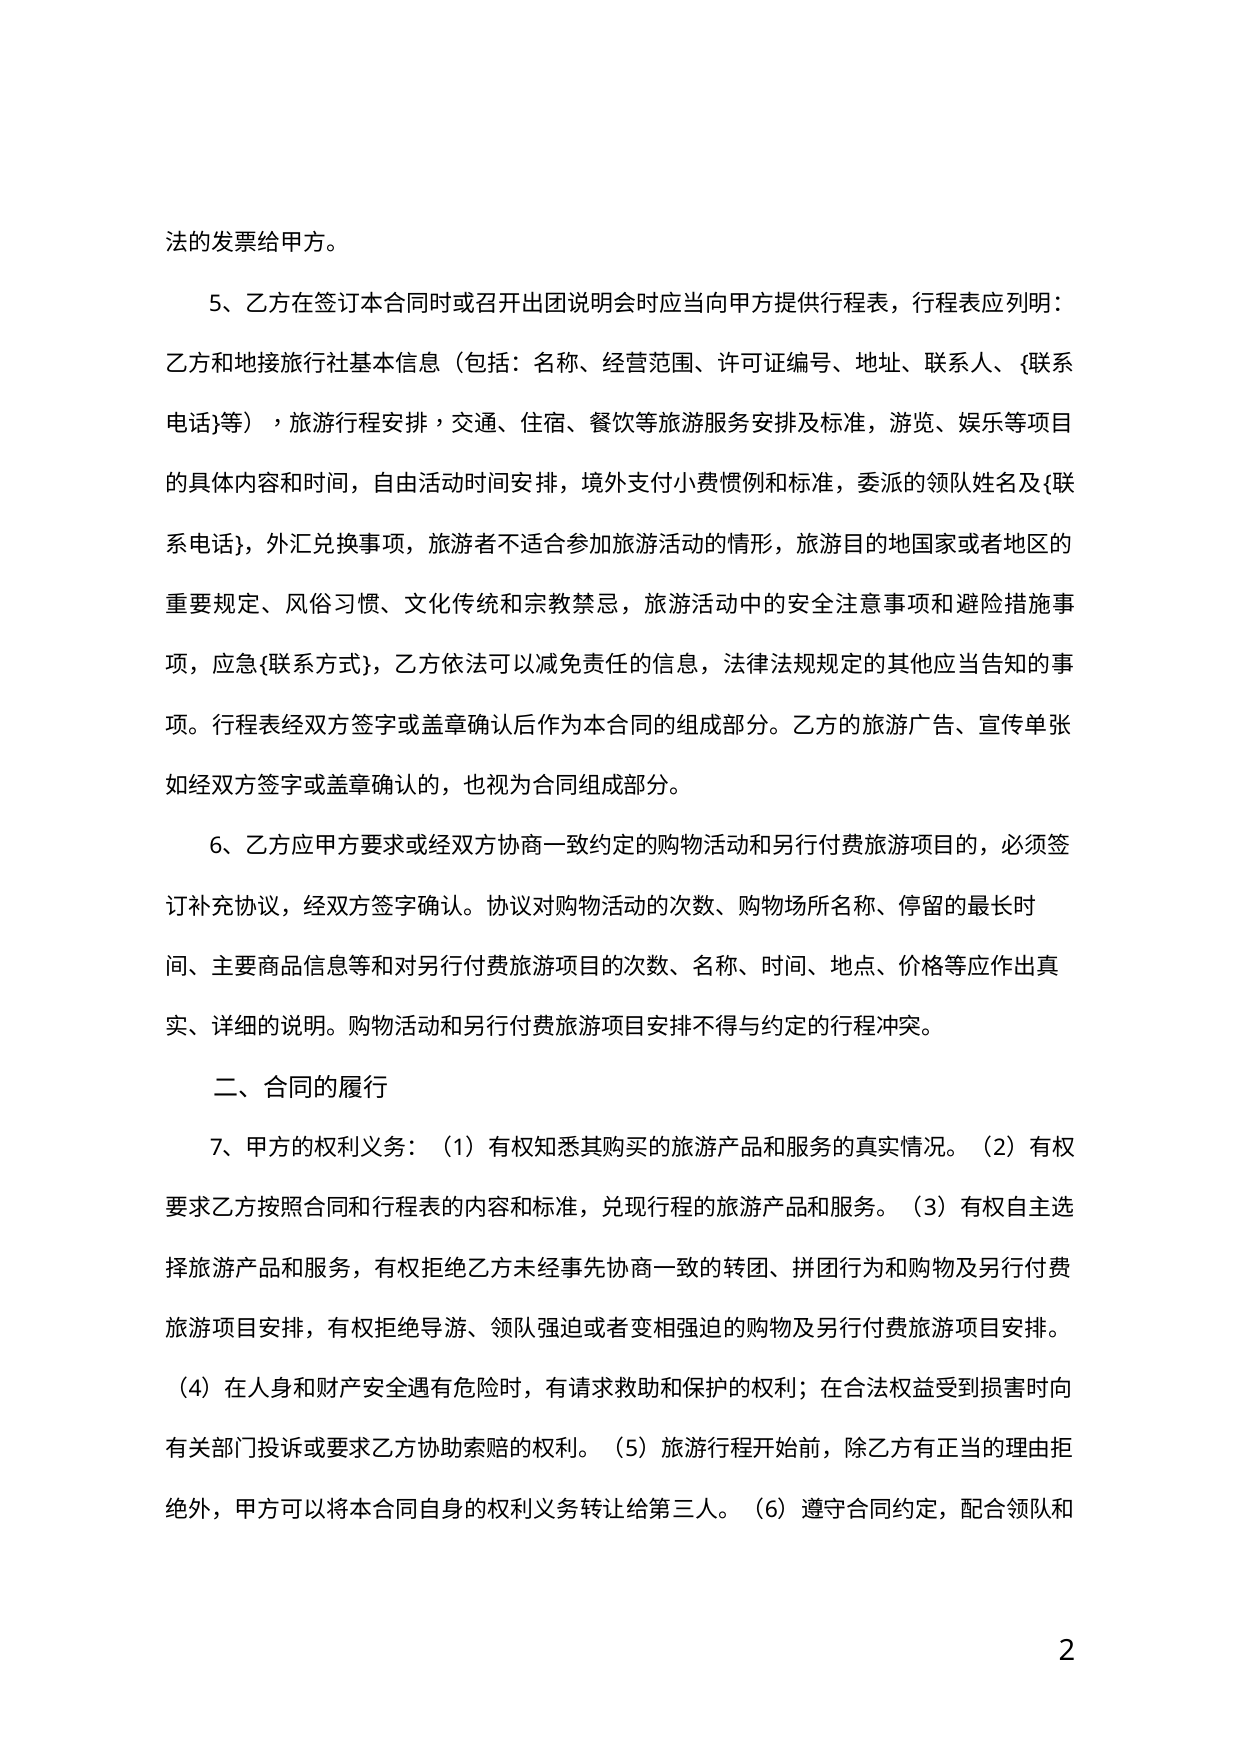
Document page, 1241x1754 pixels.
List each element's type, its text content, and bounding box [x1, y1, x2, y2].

text 二、合同的履行 [165, 1055, 1075, 1115]
text 5、乙方在签订本合同时或召开出团说明会时应当向甲方提供行程表，行程表应列明：乙方和地接旅行社基本信息（包括：名称、经营范围、许可证编号、地址、联系人、{联系电话}等），旅游行程安排，交通、住宿、餐饮等旅游服务安排及标准，游览、娱乐等项目的具体内容和时间，自由活动时间安排，境外支付小费惯例和标准，委派的领队姓名及{联系电话}，外汇兑换事项，旅游者不适合参加旅游活动的情形，旅游目的地国家或者地区的重要规定、风俗习惯、文化传统和宗教禁忌，旅游活动中的安全注意事项和避险措施事项，应急{联系方式}，乙方依法可以减免责任的信息，法律法规规定的其他应当告知的事项。行程表经双方签字或盖章确认后作为本合同的组成部分。乙方的旅游广告、宣传单张如经双方签字或盖章确认的，也视为合同组成部分。 [165, 271, 1075, 814]
text 6、乙方应甲方要求或经双方协商一致约定的购物活动和另行付费旅游项目的，必须签订补充协议，经双方签字确认。协议对购物活动的次数、购物场所名称、停留的最长时间、主要商品信息等和对另行付费旅游项目的次数、名称、时间、地点、价格等应作出真实、详细的说明。购物活动和另行付费旅游项目安排不得与约定的行程冲突。 [165, 814, 1075, 1055]
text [165, 1115, 1075, 1537]
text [165, 211, 1075, 271]
